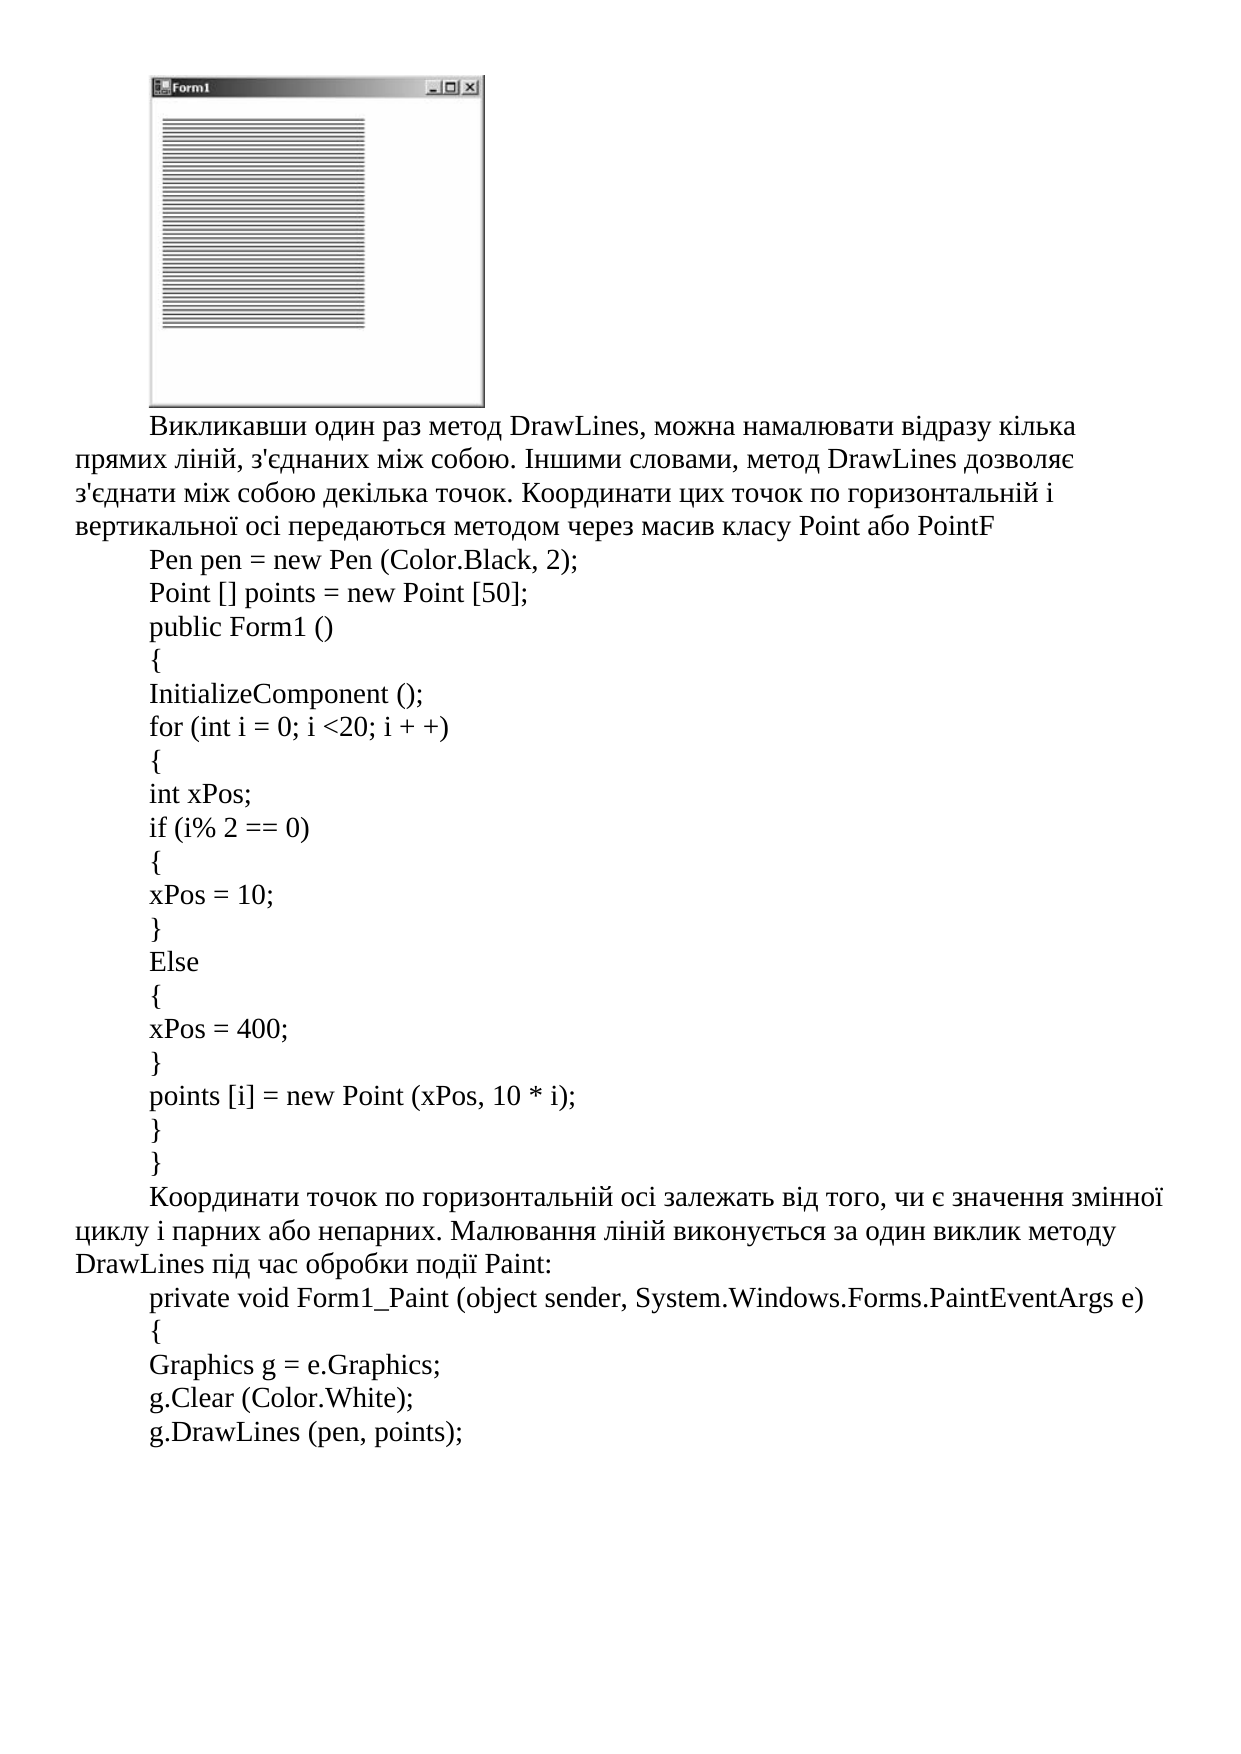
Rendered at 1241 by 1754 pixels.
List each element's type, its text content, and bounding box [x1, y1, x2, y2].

text } [75, 1045, 1165, 1078]
text { [75, 743, 1165, 777]
text xPos = 10; [75, 877, 1165, 911]
text for (int i = 0; i <20; i + +) [75, 709, 1165, 743]
text if (i% 2 == 0) [75, 810, 1165, 844]
text InitializeComponent (); [75, 676, 1165, 709]
text g.Clear (Color.White); [75, 1380, 1165, 1414]
text Викликавши один раз метод DrawLines, можна намалювати відразу кілька прямих ліній, з'єднаних між собою. Іншими словами, метод DrawLines дозволяє з'єднати між собою декілька точок. Координати цих точок по горизонтальній і вертикальної осі передаються методом через масив класу Point або PointF [75, 408, 1165, 542]
text { [75, 978, 1165, 1011]
text { [75, 1313, 1165, 1347]
text Point [] points = new Point [50]; [75, 575, 1165, 609]
text } [75, 911, 1165, 944]
text } [75, 1146, 1165, 1179]
text g.DrawLines (pen, points); [75, 1414, 1165, 1447]
text Graphics g = e.Graphics; [75, 1347, 1165, 1380]
text { [75, 844, 1165, 877]
text { [75, 642, 1165, 676]
picture [148, 75, 485, 408]
text public Form1 () [75, 609, 1165, 642]
text points [i] = new Point (xPos, 10 * i); [75, 1078, 1165, 1112]
text Pen pen = new Pen (Color.Black, 2); [75, 542, 1165, 575]
text } [75, 1112, 1165, 1146]
text Else [75, 944, 1165, 978]
text int xPos; [75, 777, 1165, 810]
text private void Form1_Paint (object sender, System.Windows.Forms.PaintEventArgs e) [75, 1280, 1165, 1313]
text Координати точок по горизонтальній осі залежать від того, чи є значення змінної циклу i парних або непарних. Малювання ліній виконується за один виклик методу DrawLines під час обробки події Paint: [75, 1179, 1165, 1280]
text xPos = 400; [75, 1011, 1165, 1045]
